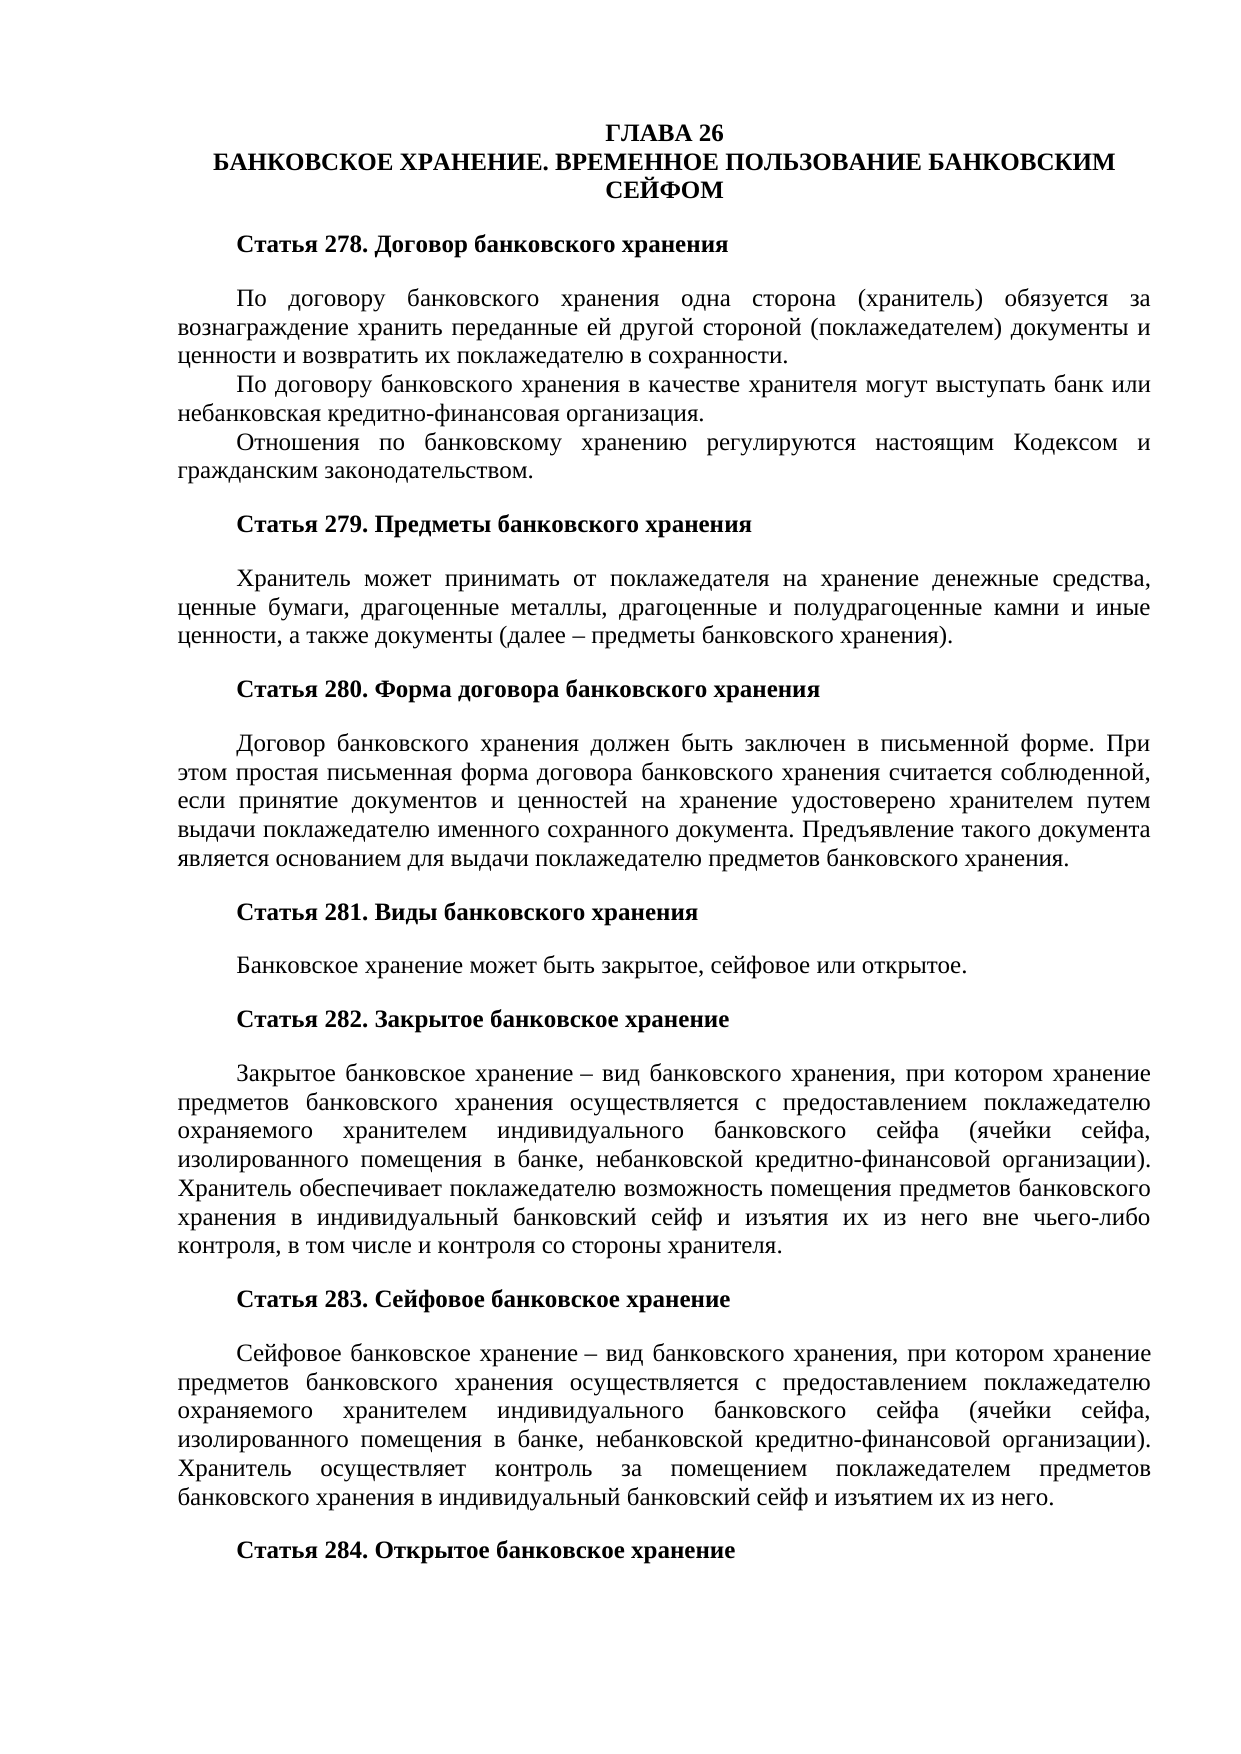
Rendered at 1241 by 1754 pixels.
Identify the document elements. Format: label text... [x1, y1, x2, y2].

text По договору банковского хранения одна сторона (хранитель) обязуется за вознаграждение хранить переданные ей другой стороной (поклажедателем) документы и ценности и возвратить их поклажедателю в сохранности. [177, 283, 1152, 369]
text Статья 278. Договор банковского хранения [236, 229, 1152, 258]
text По договору банковского хранения в качестве хранителя могут выступать банк или небанковская кредитно-финансовая организация. [177, 369, 1152, 427]
text Банковское хранение может быть закрытое, сейфовое или открытое. [177, 951, 1152, 979]
text ГЛАВА 26 БАНКОВСКОЕ ХРАНЕНИЕ. ВРЕМЕННОЕ ПОЛЬЗОВАНИЕ БАНКОВСКИМ СЕЙФОМ [177, 118, 1152, 204]
text Статья 284. Открытое банковское хранение [236, 1536, 1152, 1564]
text Сейфовое банковское хранение – вид банковского хранения, при котором хранение предметов банковского хранения осуществляется с предоставлением поклажедателю охраняемого хранителем индивидуального банковского сейфа (ячейки сейфа, изолированного помещения в банке, небанковской кредитно-финансовой организации). Хранитель осуществляет контроль за помещением поклажедателем предметов банковского хранения в индивидуальный банковский сейф и изъятием их из него. [177, 1338, 1152, 1511]
text Статья 280. Форма договора банковского хранения [236, 674, 1152, 703]
text Статья 281. Виды банковского хранения [236, 897, 1152, 926]
text Статья 283. Сейфовое банковское хранение [236, 1284, 1152, 1313]
text Хранитель может принимать от поклажедателя на хранение денежные средства, ценные бумаги, драгоценные металлы, драгоценные и полудрагоценные камни и иные ценности, а также документы (далее – предметы банковского хранения). [177, 563, 1152, 649]
text Отношения по банковскому хранению регулируются настоящим Кодексом и гражданским законодательством. [177, 427, 1152, 484]
text Статья 279. Предметы банковского хранения [236, 509, 1152, 538]
text Закрытое банковское хранение – вид банковского хранения, при котором хранение предметов банковского хранения осуществляется с предоставлением поклажедателю охраняемого хранителем индивидуального банковского сейфа (ячейки сейфа, изолированного помещения в банке, небанковской кредитно-финансовой организации). Хранитель обеспечивает поклажедателю возможность помещения предметов банковского хранения в индивидуальный банковский сейф и изъятия их из него вне чьего-либо контроля, в том числе и контроля со стороны хранителя. [177, 1058, 1152, 1259]
text Статья 282. Закрытое банковское хранение [236, 1004, 1152, 1033]
text Договор банковского хранения должен быть заключен в письменной форме. При этом простая письменная форма договора банковского хранения считается соблюденной, если принятие документов и ценностей на хранение удостоверено хранителем путем выдачи поклажедателю именного сохранного документа. Предъявление такого документа является основанием для выдачи поклажедателю предметов банковского хранения. [177, 728, 1152, 872]
